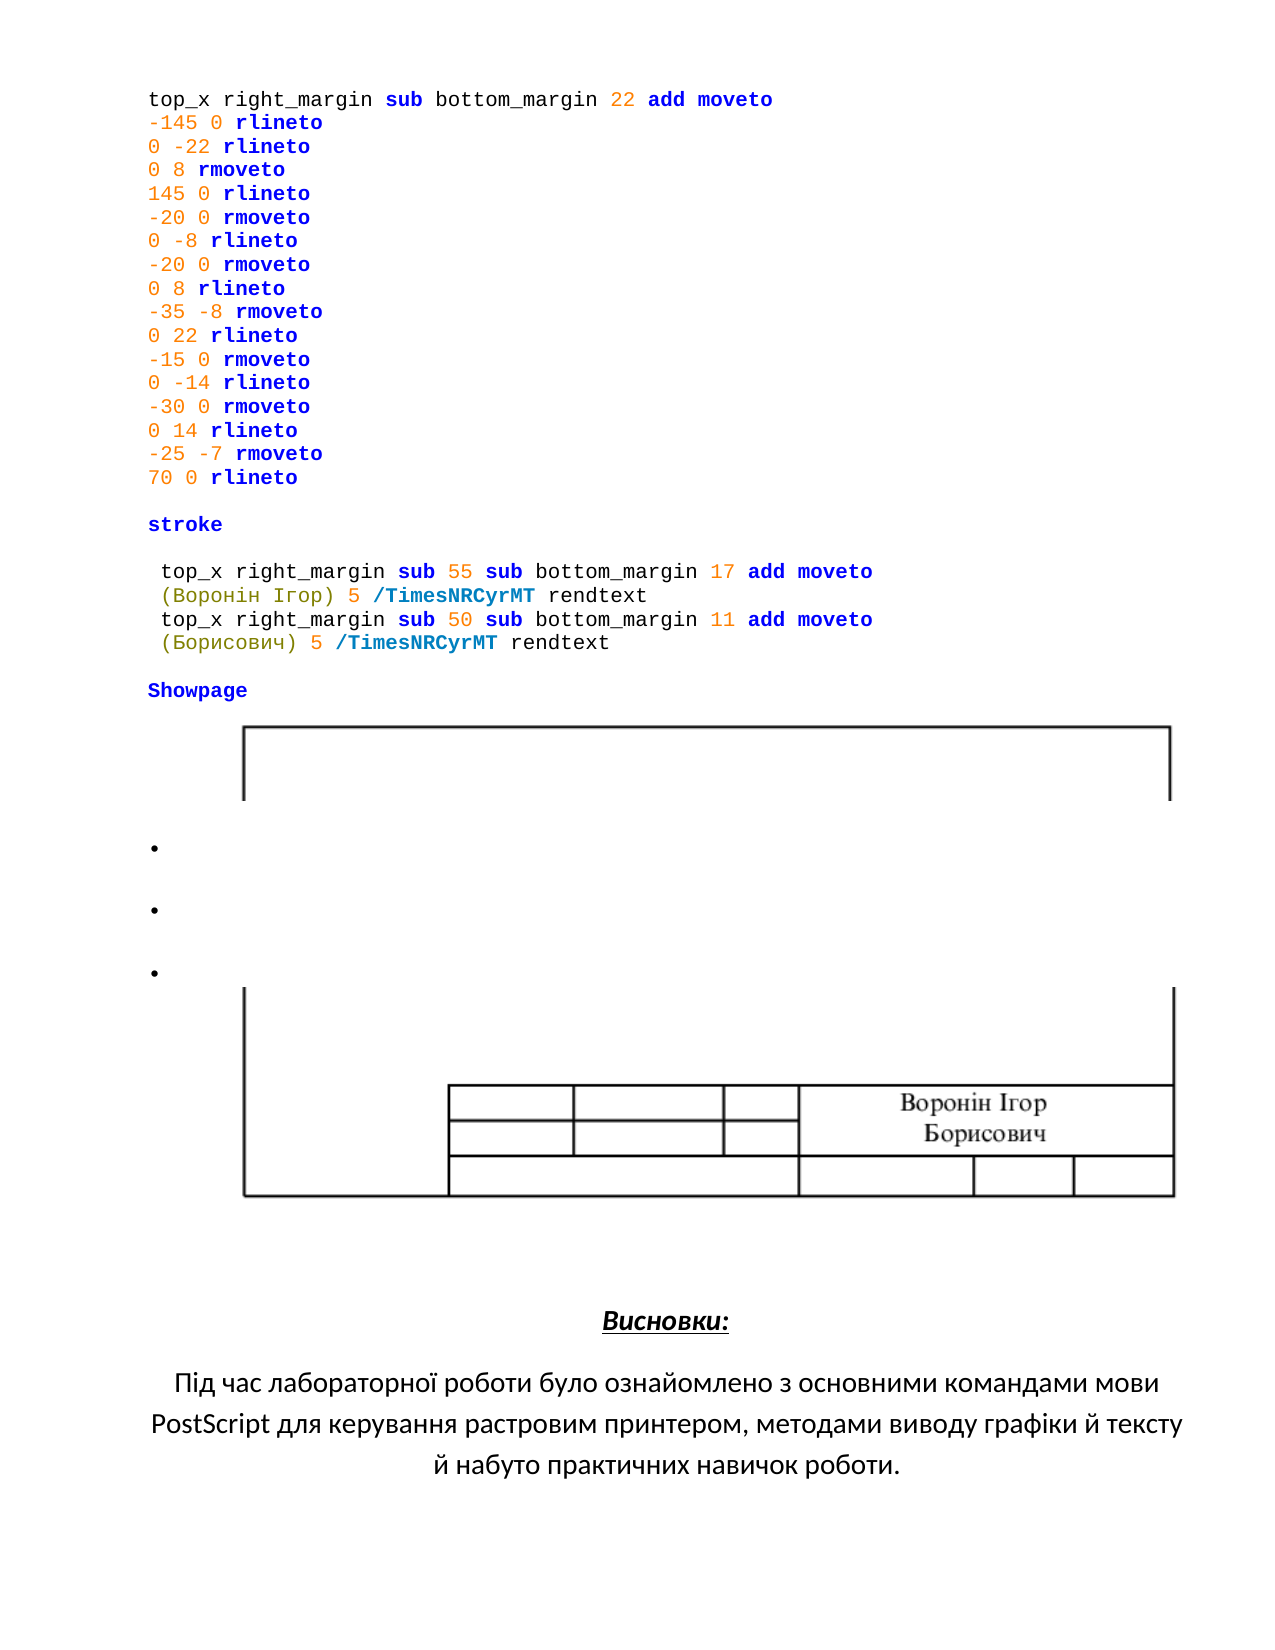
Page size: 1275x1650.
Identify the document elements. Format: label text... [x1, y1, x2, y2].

text 0 8 rmoveto [148, 159, 1186, 183]
text -145 0 rlineto [148, 112, 1186, 136]
text Під час лабораторної роботи було ознайомлено з основними командами мови PostScript для керування растровим принтером, методами виводу графіки й тексту й набуто практичних навичок роботи. [148, 1364, 1186, 1481]
text (Воронiн Iгор) 5 /TimesNRCyrMT rendtext [148, 585, 1186, 609]
text stroke [148, 514, 1186, 538]
text . [148, 926, 1186, 987]
text 0 22 rlineto [148, 325, 1186, 349]
text (Борисович) 5 /TimesNRCyrMT rendtext [148, 632, 1186, 656]
text 70 0 rlineto [148, 467, 1186, 491]
text -20 0 rmoveto [148, 207, 1186, 230]
text -30 0 rmoveto [148, 396, 1186, 419]
text 145 0 rlineto [148, 183, 1186, 207]
text 0 14 rlineto [148, 419, 1186, 443]
text -15 0 rmoveto [148, 349, 1186, 372]
text top_x right_margin sub 55 sub bottom_margin 17 add moveto [148, 561, 1186, 585]
text 0 -14 rlineto [148, 372, 1186, 396]
text . [148, 801, 1186, 863]
text 0 -8 rlineto [148, 230, 1186, 254]
text 0 -22 rlineto [148, 136, 1186, 159]
picture [147, 987, 1187, 1216]
text top_x right_margin sub 50 sub bottom_margin 11 add moveto [148, 609, 1186, 632]
text Висновки: [148, 1302, 1186, 1338]
text -35 -8 rmoveto [148, 301, 1186, 325]
text Showpage [148, 680, 1186, 703]
text top_x right_margin sub bottom_margin 22 add moveto [148, 88, 1186, 112]
picture [147, 703, 1187, 801]
text -25 -7 rmoveto [148, 443, 1186, 467]
text -20 0 rmoveto [148, 254, 1186, 278]
text 0 8 rlineto [148, 278, 1186, 301]
text . [148, 863, 1186, 926]
